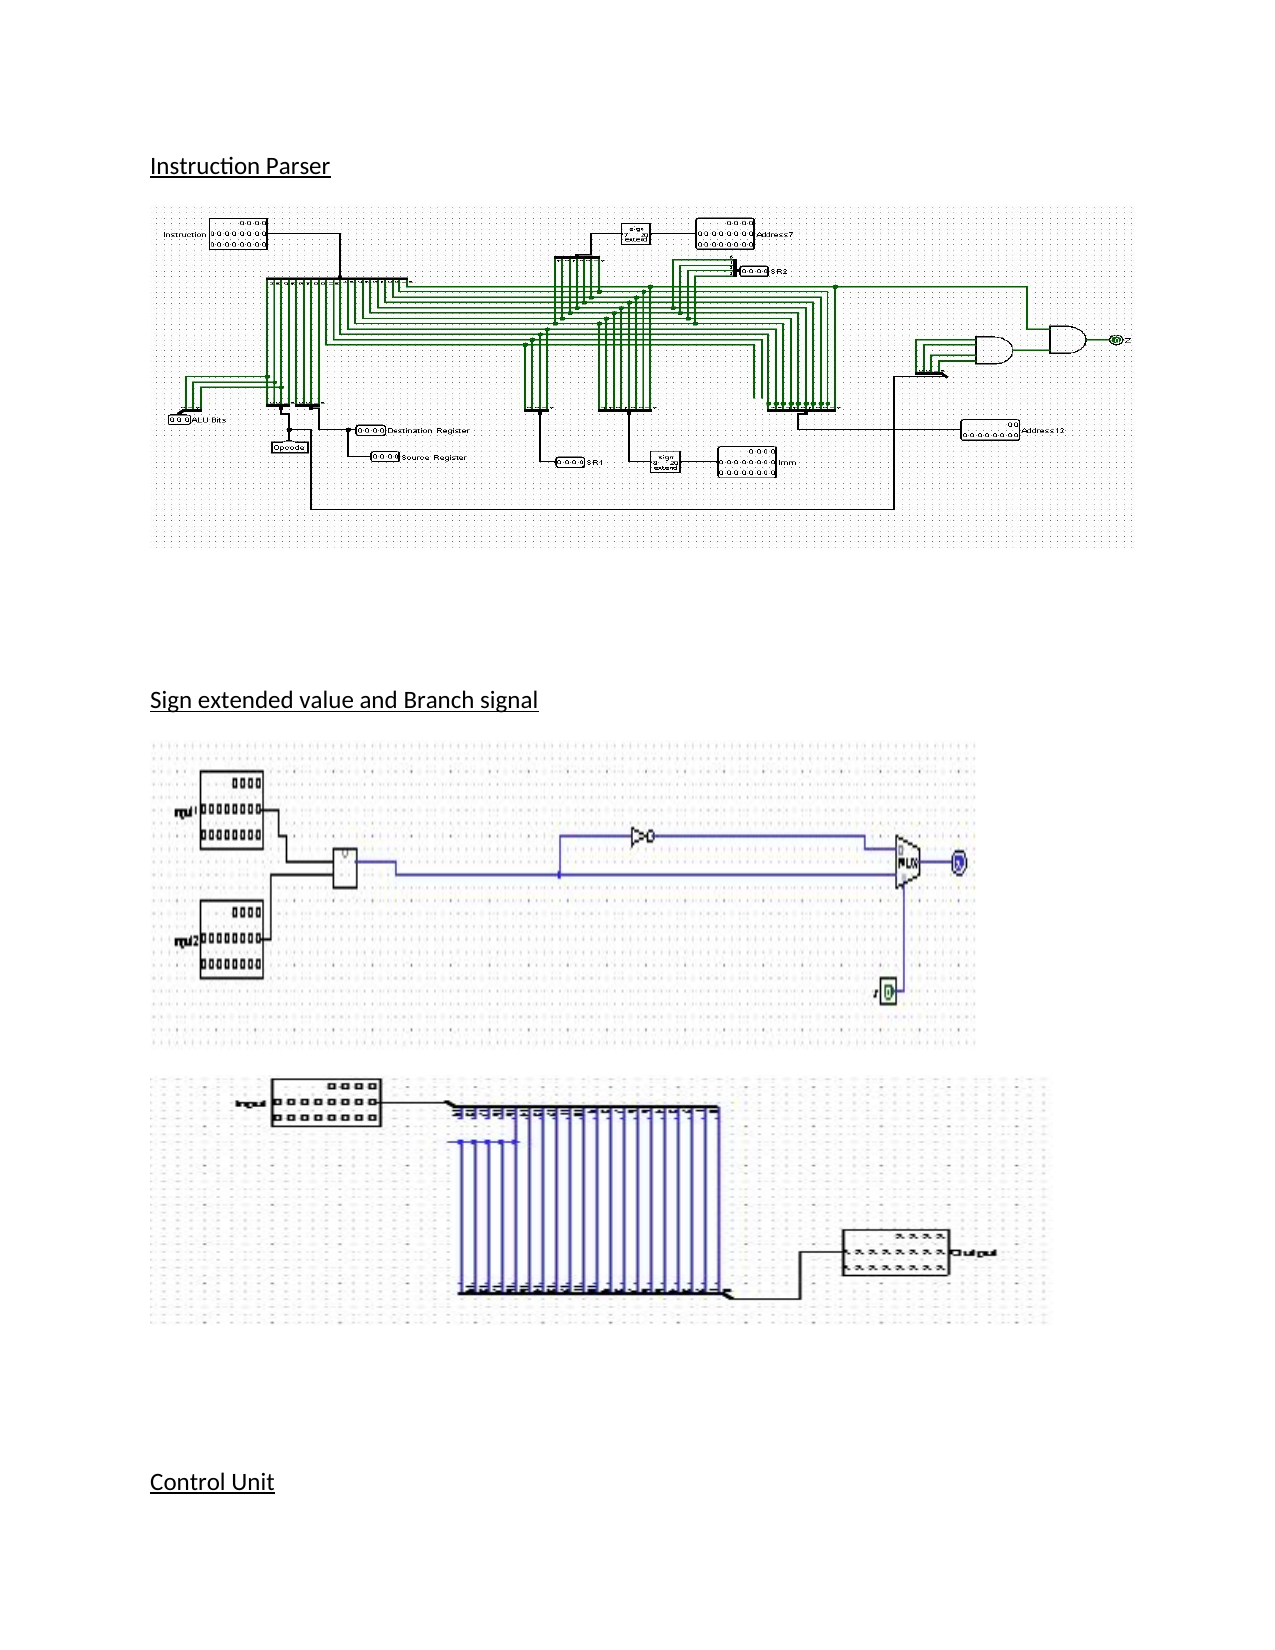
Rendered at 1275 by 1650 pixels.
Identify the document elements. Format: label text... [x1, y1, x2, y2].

picture [150, 205, 1136, 548]
text Control Unit [150, 1466, 1125, 1497]
picture [150, 740, 980, 1050]
text Sign extended value and Branch signal [150, 685, 1125, 715]
text Instruction Parser [150, 150, 1125, 181]
picture [150, 1075, 1054, 1330]
